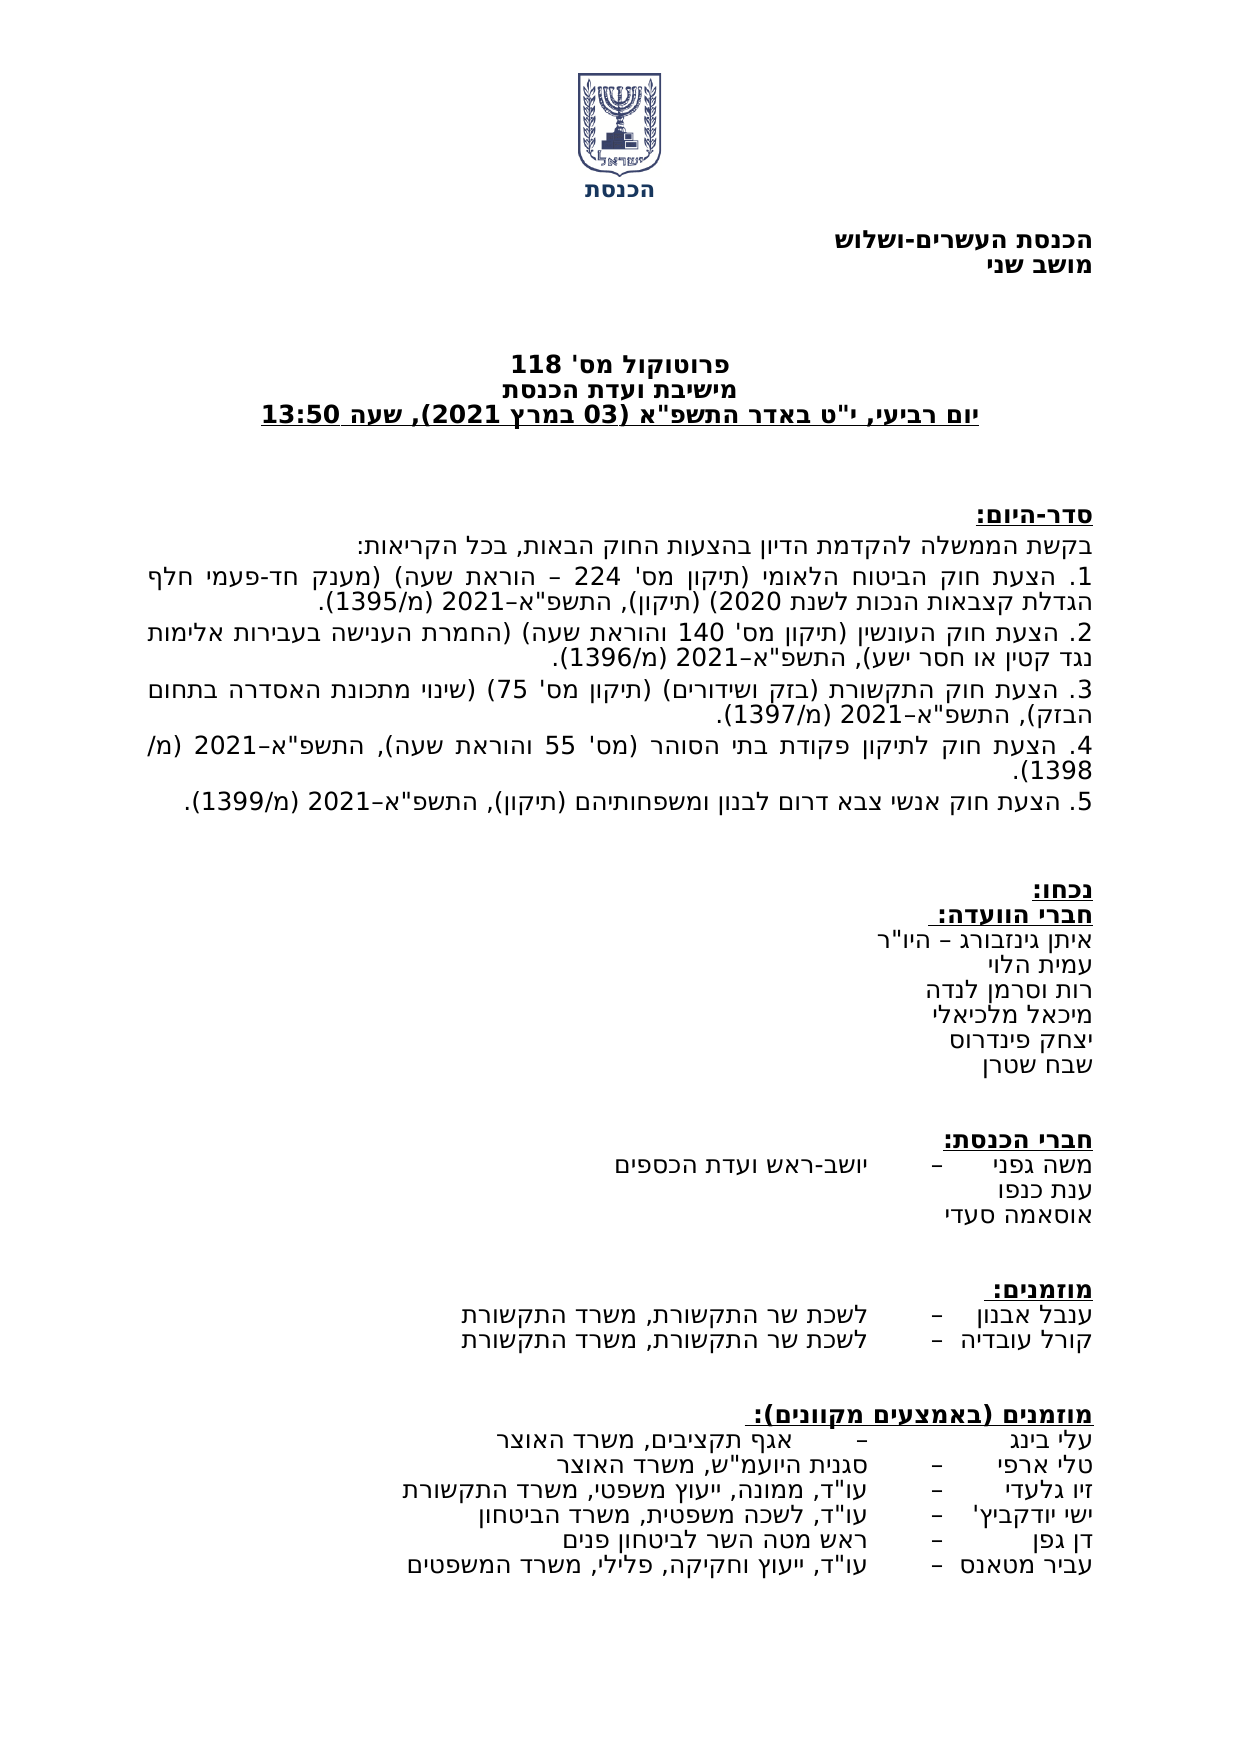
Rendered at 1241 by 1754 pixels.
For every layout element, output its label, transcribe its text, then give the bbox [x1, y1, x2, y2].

text ענבל אבנון – לשכת שר התקשורת, משרד התקשורת [147, 1303, 1093, 1328]
text פרוטוקול מס' 118 [147, 353, 1093, 378]
text יצחק פינדרוס [147, 1028, 1093, 1053]
text מיכאל מלכיאלי [147, 1003, 1093, 1028]
text קורל עובדיה – לשכת שר התקשורת, משרד התקשורת [147, 1328, 1093, 1353]
text ישי יודקביץ' – עו"ד, לשכה משפטית, משרד הביטחון [147, 1503, 1093, 1528]
text מישיבת ועדת הכנסת [147, 378, 1093, 403]
text סדר-היום: [147, 503, 1093, 528]
text חברי הוועדה: [147, 903, 1093, 928]
text רות וסרמן לנדה [147, 978, 1093, 1003]
text יום רביעי, י"ט באדר התשפ"א (03 במרץ 2021), שעה 13:50 [147, 403, 1093, 428]
text 2. הצעת חוק העונשין (תיקון מס' 140 והוראת שעה) (החמרת הענישה בעבירות אלימות נגד קטין או חסר ישע), התשפ"א–2021 (מ/1396). [147, 622, 1093, 672]
picture [578, 73, 662, 177]
text עלי בינג – אגף תקציבים, משרד האוצר [147, 1428, 1093, 1453]
text 5. הצעת חוק אנשי צבא דרום לבנון ומשפחותיהם (תיקון), התשפ"א–2021 (מ/1399). [147, 791, 1093, 816]
text חברי הכנסת: [147, 1128, 1093, 1153]
text בקשת הממשלה להקדמת הדיון בהצעות החוק הבאות, בכל הקריאות: [147, 534, 1093, 559]
text מוזמנים (באמצעים מקוונים): [147, 1403, 1093, 1428]
text שבח שטרן [147, 1053, 1093, 1078]
text 1. הצעת חוק הביטוח הלאומי (תיקון מס' 224 – הוראת שעה) (מענק חד-פעמי חלף הגדלת קצבאות הנכות לשנת 2020) (תיקון), התשפ"א–2021 (מ/1395). [147, 566, 1093, 616]
text הכנסת העשרים-ושלוש [147, 228, 1093, 253]
text מושב שני [147, 253, 1093, 278]
text טלי ארפי – סגנית היועמ"ש, משרד האוצר [147, 1453, 1093, 1478]
text דן גפן – ראש מטה השר לביטחון פנים [147, 1528, 1093, 1553]
text 3. הצעת חוק התקשורת (בזק ושידורים) (תיקון מס' 75) (שינוי מתכונת האסדרה בתחום הבזק), התשפ"א–2021 (מ/1397). [147, 678, 1093, 728]
text נכחו: [147, 878, 1093, 903]
text אוסאמה סעדי [147, 1203, 1093, 1228]
text 4. הצעת חוק לתיקון פקודת בתי הסוהר (מס' 55 והוראת שעה), התשפ"א–2021 (מ/1398). [147, 734, 1093, 784]
text ענת כנפו [147, 1178, 1093, 1203]
text משה גפני – יושב-ראש ועדת הכספים [147, 1153, 1093, 1178]
text עמית הלוי [147, 953, 1093, 978]
text עביר מטאנס – עו"ד, ייעוץ וחקיקה, פלילי, משרד המשפטים [147, 1553, 1093, 1578]
text איתן גינזבורג – היו"ר [147, 928, 1093, 953]
text זיו גלעדי – עו"ד, ממונה, ייעוץ משפטי, משרד התקשורת [147, 1478, 1093, 1503]
text מוזמנים: [147, 1278, 1093, 1303]
